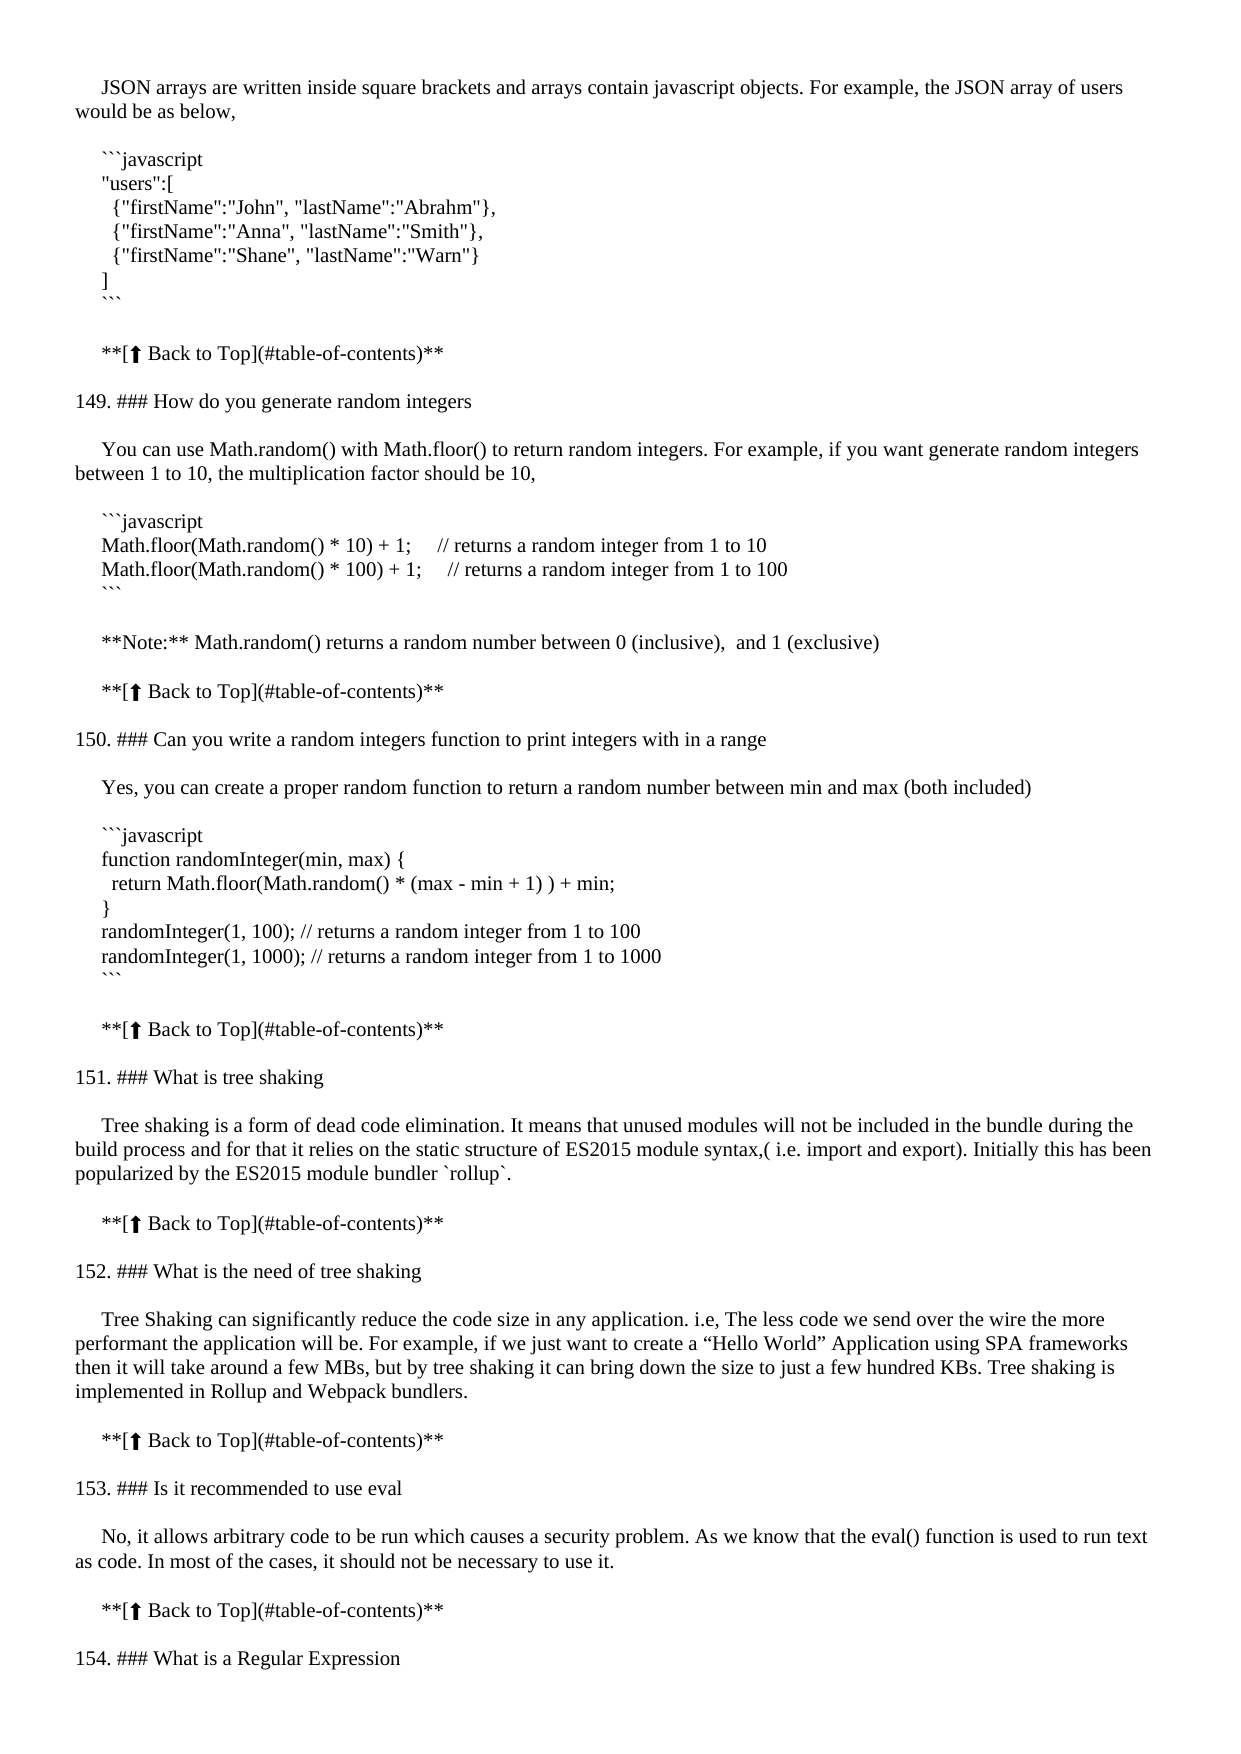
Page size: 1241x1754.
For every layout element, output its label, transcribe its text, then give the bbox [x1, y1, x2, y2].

text "users":[ [75, 171, 1165, 195]
text No, it allows arbitrary code to be run which causes a security problem. As we know that the eval() function is used to run text as code. In most of the cases, it should not be necessary to use it. [75, 1524, 1165, 1573]
text randomInteger(1, 1000); // returns a random integer from 1 to 1000 [75, 943, 1165, 968]
text ``` [75, 292, 1165, 316]
text JSON arrays are written inside square brackets and arrays contain javascript objects. For example, the JSON array of users would be as below, [75, 75, 1165, 123]
text Tree shaking is a form of dead code elimination. It means that unused modules will not be included in the bundle during the build process and for that it relies on the static structure of ES2015 module syntax,( i.e. import and export). Initially this has been popularized by the ES2015 module bundler `rollup`. [75, 1113, 1165, 1185]
text ```javascript [75, 147, 1165, 171]
text {"firstName":"Anna", "lastName":"Smith"}, [75, 219, 1165, 243]
text **Note:** Math.random() returns a random number between 0 (inclusive), and 1 (exclusive) [75, 629, 1165, 654]
text ``` [75, 581, 1165, 606]
text {"firstName":"John", "lastName":"Abrahm"}, [75, 195, 1165, 219]
text randomInteger(1, 100); // returns a random integer from 1 to 100 [75, 919, 1165, 943]
text 151. ### What is tree shaking [75, 1065, 1165, 1089]
text **[⬆ Back to Top](#table-of-contents)** [75, 678, 1165, 703]
text **[⬆ Back to Top](#table-of-contents)** [75, 1597, 1165, 1622]
text return Math.floor(Math.random() * (max - min + 1) ) + min; [75, 871, 1165, 895]
text 152. ### What is the need of tree shaking [75, 1259, 1165, 1283]
text Tree Shaking can significantly reduce the code size in any application. i.e, The less code we send over the wire the more performant the application will be. For example, if we just want to create a “Hello World” Application using SPA frameworks then it will take around a few MBs, but by tree shaking it can bring down the size to just a few hundred KBs. Tree shaking is implemented in Rollup and Webpack bundlers. [75, 1307, 1165, 1403]
text } [75, 895, 1165, 919]
text **[⬆ Back to Top](#table-of-contents)** [75, 1209, 1165, 1234]
text ```javascript [75, 509, 1165, 533]
text Math.floor(Math.random() * 10) + 1; // returns a random integer from 1 to 10 [75, 533, 1165, 557]
text ```javascript [75, 823, 1165, 847]
text function randomInteger(min, max) { [75, 847, 1165, 871]
text **[⬆ Back to Top](#table-of-contents)** [75, 340, 1165, 365]
text 153. ### Is it recommended to use eval [75, 1476, 1165, 1500]
text You can use Math.random() with Math.floor() to return random integers. For example, if you want generate random integers between 1 to 10, the multiplication factor should be 10, [75, 437, 1165, 485]
text **[⬆ Back to Top](#table-of-contents)** [75, 1016, 1165, 1041]
text ``` [75, 968, 1165, 992]
text 150. ### Can you write a random integers function to print integers with in a range [75, 727, 1165, 751]
text Math.floor(Math.random() * 100) + 1; // returns a random integer from 1 to 100 [75, 557, 1165, 581]
text {"firstName":"Shane", "lastName":"Warn"} [75, 243, 1165, 267]
text ] [75, 267, 1165, 292]
text 154. ### What is a Regular Expression [75, 1646, 1165, 1670]
text Yes, you can create a proper random function to return a random number between min and max (both included) [75, 775, 1165, 799]
text 149. ### How do you generate random integers [75, 389, 1165, 413]
text **[⬆ Back to Top](#table-of-contents)** [75, 1427, 1165, 1452]
